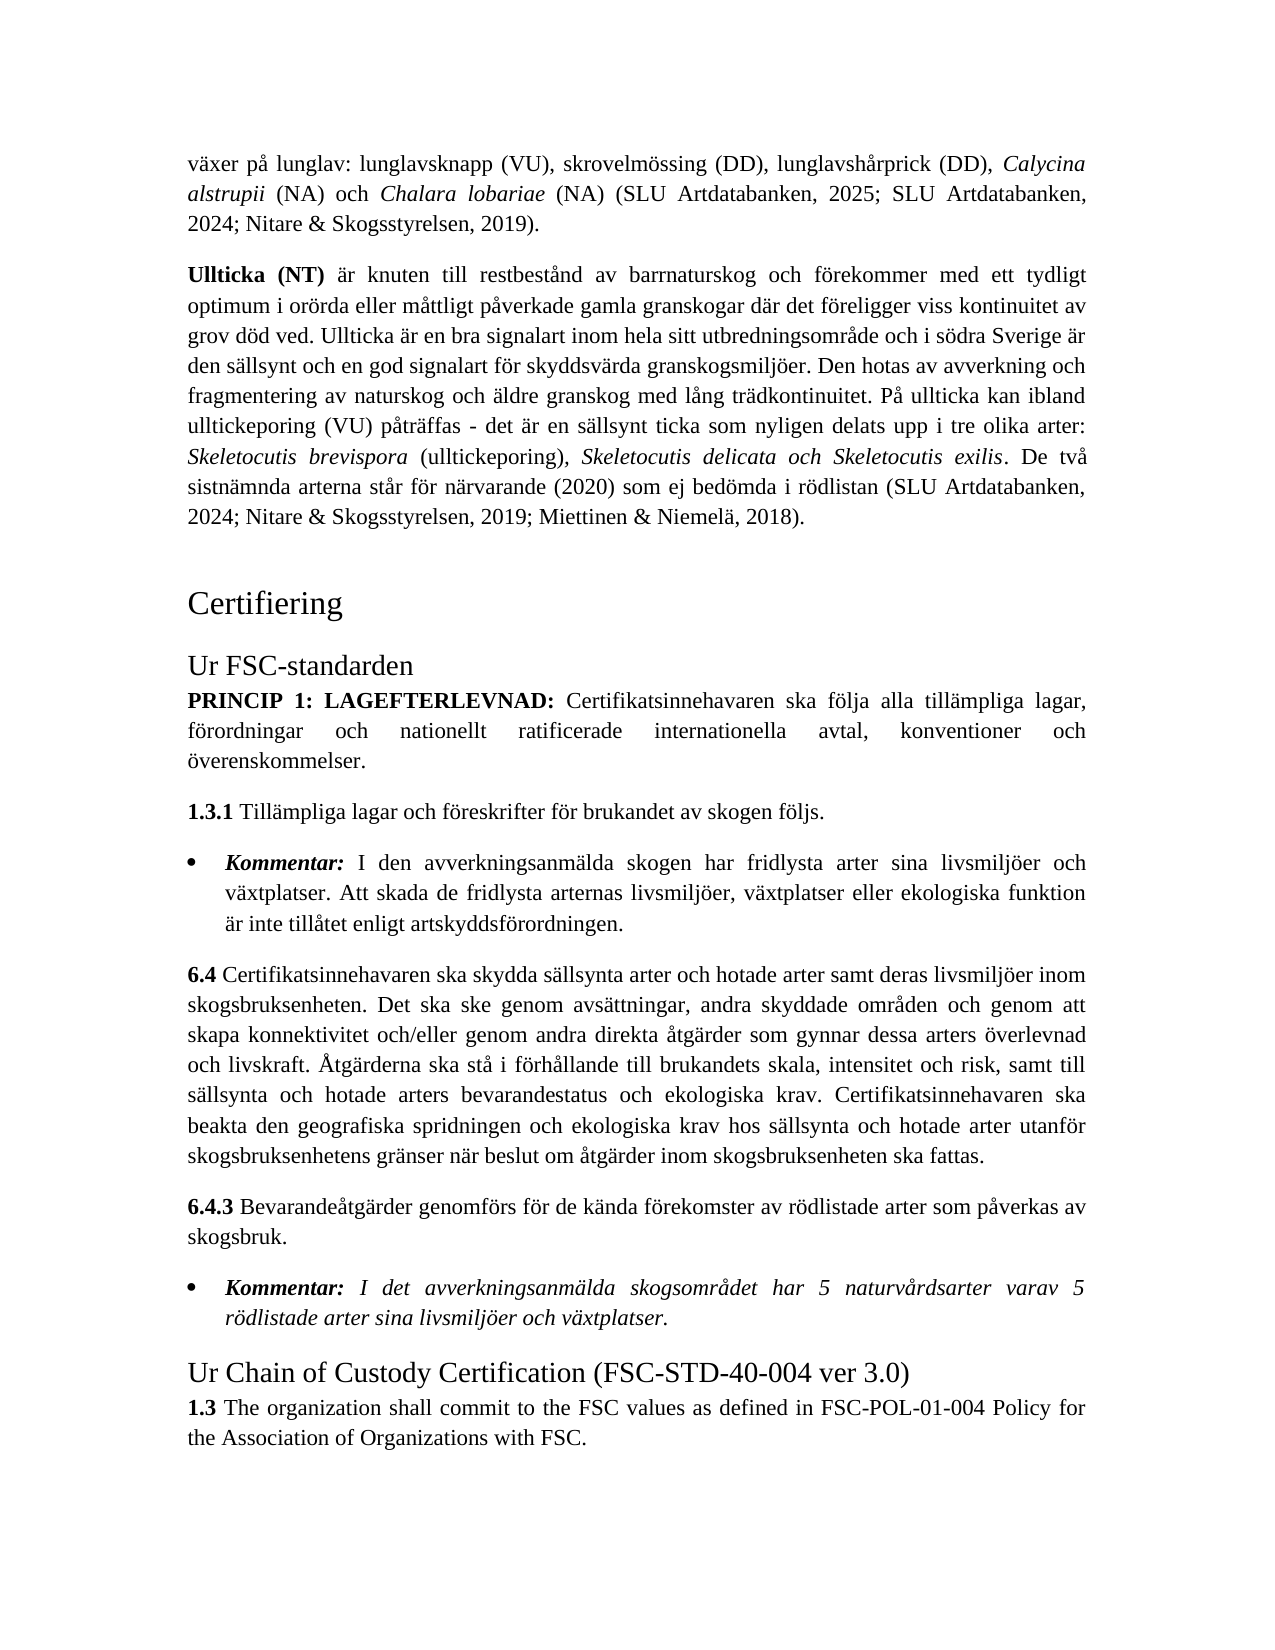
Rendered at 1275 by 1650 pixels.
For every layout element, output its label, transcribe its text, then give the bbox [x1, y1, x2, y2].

text PRINCIP 1: LAGEFTERLEVNAD: Certifikatsinnehavaren ska följa alla tillämpliga lagar, förordningar och nationellt ratificerade internationella avtal, konventioner och överenskommelser. [187, 687, 1087, 773]
list Kommentar: I den avverkningsanmälda skogen har fridlysta arter sina livsmiljöer och växtplatser. Att skada de fridlysta arternas livsmiljöer, växtplatser eller ekologiska funktion är inte tillåtet enligt artskyddsförordningen. [187, 849, 1087, 936]
subtitle Ur Chain of Custody Certification (FSC-STD-40-004 ver 3.0) [187, 1356, 1087, 1389]
text 6.4.3 Bevarandeåtgärder genomförs för de kända förekomster av rödlistade arter som påverkas av skogsbruk. [187, 1193, 1087, 1249]
text 1.3 The organization shall commit to the FSC values as defined in FSC-POL-01-004 Policy for the Association of Organizations with FSC. [187, 1394, 1087, 1451]
subtitle Ur FSC-standarden [187, 648, 1087, 682]
subtitle Certifiering [187, 583, 1087, 622]
text 6.4 Certifikatsinnehavaren ska skydda sällsynta arter och hotade arter samt deras livsmiljöer inom skogsbruksenheten. Det ska ske genom avsättningar, andra skyddade områden och genom att skapa konnektivitet och/eller genom andra direkta åtgärder som gynnar dessa arters överlevnad och livskraft. Åtgärderna ska stå i förhållande till brukandets skala, intensitet och risk, samt till sällsynta och hotade arters bevarandestatus och ekologiska krav. Certifikatsinnehavaren ska beakta den geografiska spridningen och ekologiska krav hos sällsynta och hotade arter utanför skogsbruksenhetens gränser när beslut om åtgärder inom skogsbruksenheten ska fattas. [187, 961, 1087, 1168]
text 1.3.1 Tillämpliga lagar och föreskrifter för brukandet av skogen följs. [187, 798, 1087, 824]
list Kommentar: I det avverkningsanmälda skogsområdet har 5 naturvårdsarter varav 5 rödlistade arter sina livsmiljöer och växtplatser. [187, 1274, 1087, 1331]
text Ullticka (NT) är knuten till restbestånd av barrnaturskog och förekommer med ett tydligt optimum i orörda eller måttligt påverkade gamla granskogar där det föreligger viss kontinuitet av grov död ved. Ullticka är en bra signalart inom hela sitt utbredningsområde och i södra Sverige är den sällsynt och en god signalart för skyddsvärda granskogsmiljöer. Den hotas av avverkning och fragmentering av naturskog och äldre granskog med lång trädkontinuitet. På ullticka kan ibland ulltickeporing (VU) påträffas - det är en sällsynt ticka som nyligen delats upp i tre olika arter: Skeletocutis brevispora (ulltickeporing), Skeletocutis delicata och Skeletocutis exilis. De två sistnämnda arterna står för närvarande (2020) som ej bedömda i rödlistan (SLU Artdatabanken, 2024; Nitare & Skogsstyrelsen, 2019; Miettinen & Niemelä, 2018). [187, 261, 1087, 529]
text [187, 150, 1087, 237]
